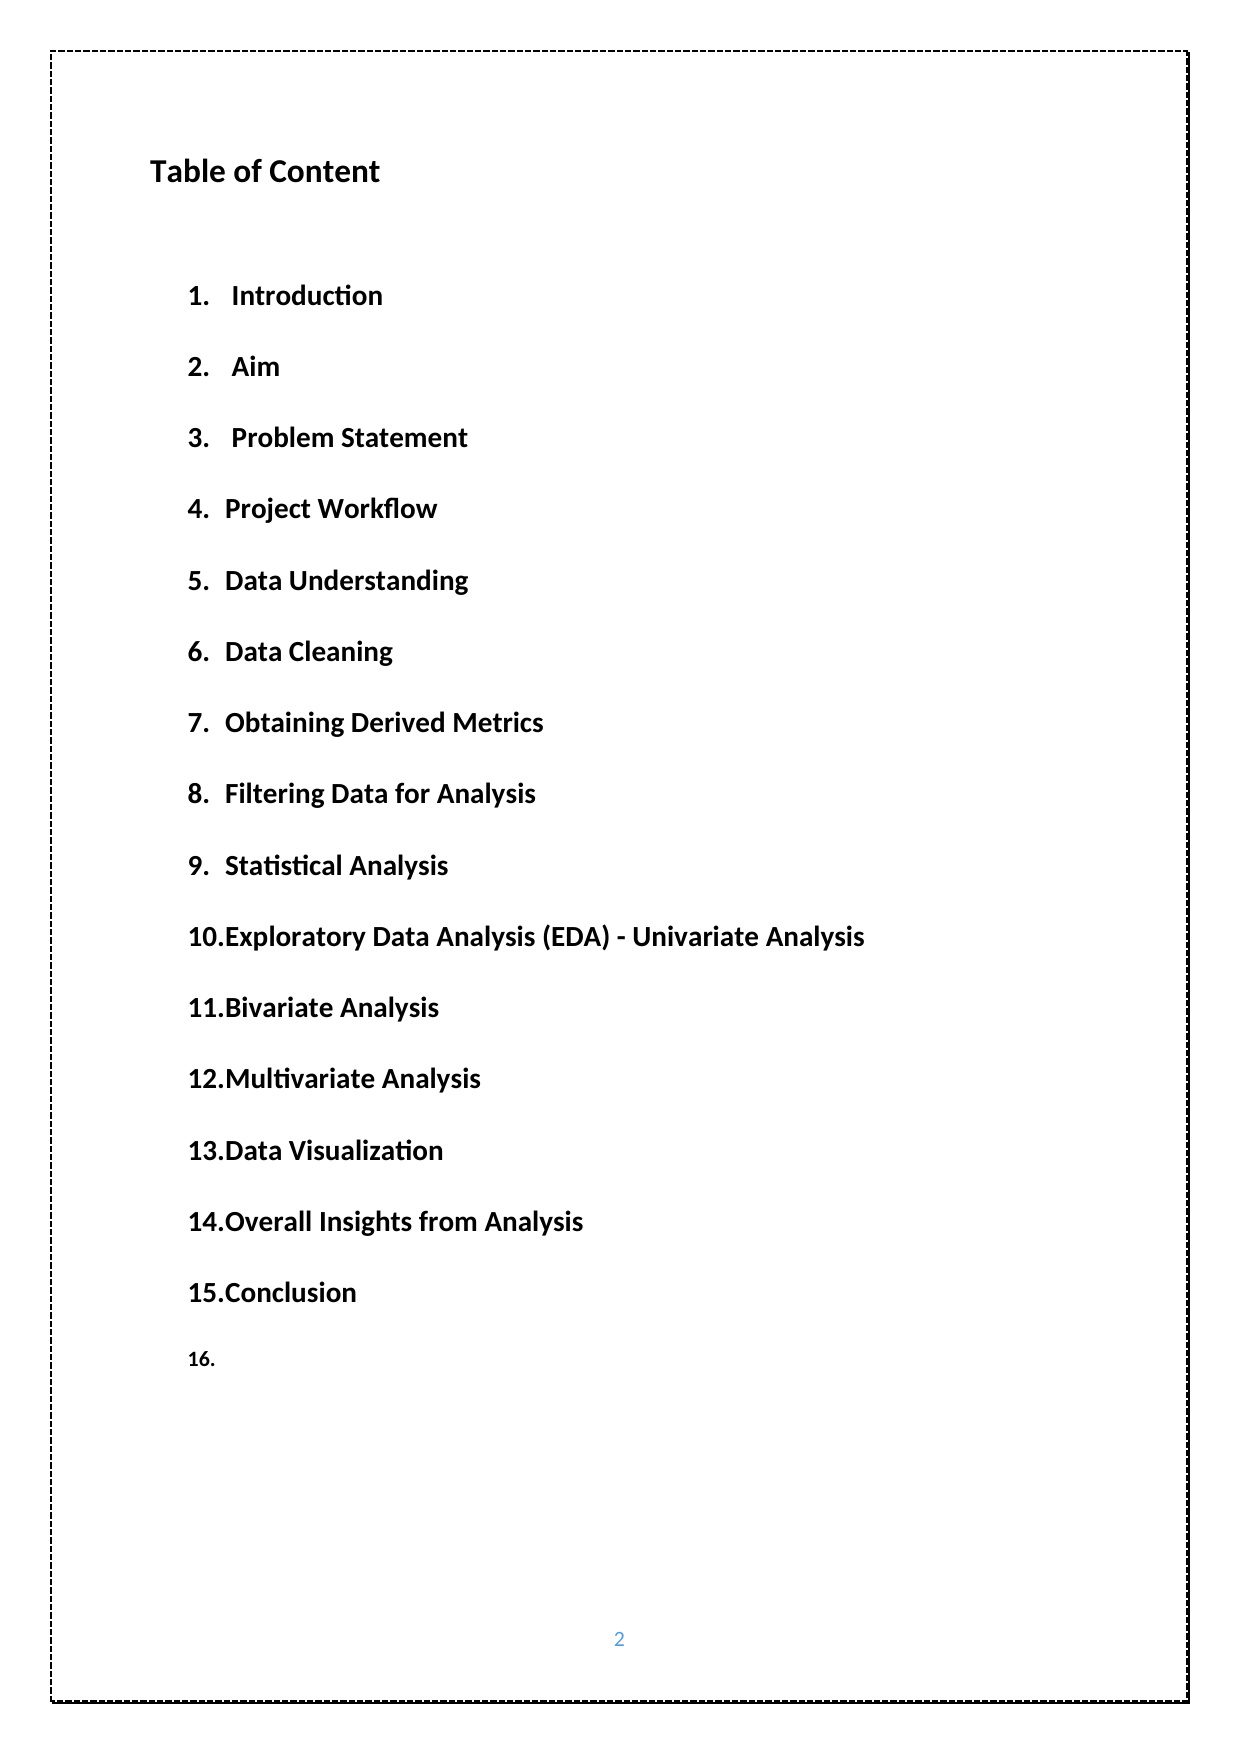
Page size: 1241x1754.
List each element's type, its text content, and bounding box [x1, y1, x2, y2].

text Table of Content [150, 150, 1088, 191]
list Filtering Data for Analysis [187, 776, 1088, 811]
list Problem Statement [187, 419, 1088, 455]
list Project Workflow [187, 491, 1088, 526]
list Overall Insights from Analysis [187, 1203, 1088, 1239]
list Data Understanding [187, 562, 1088, 597]
list Bivariate Analysis [187, 989, 1088, 1025]
list Exploratory Data Analysis (EDA) - Univariate Analysis [187, 918, 1088, 954]
list Multivariate Analysis [187, 1061, 1088, 1096]
list Aim [187, 348, 1088, 384]
list Introduction [187, 277, 1088, 312]
list Data Cleaning [187, 633, 1088, 669]
list Data Visualization [187, 1132, 1088, 1167]
list Obtaining Derived Metrics [187, 704, 1088, 740]
list Statistical Analysis [187, 847, 1088, 882]
list Conclusion [187, 1274, 1088, 1310]
